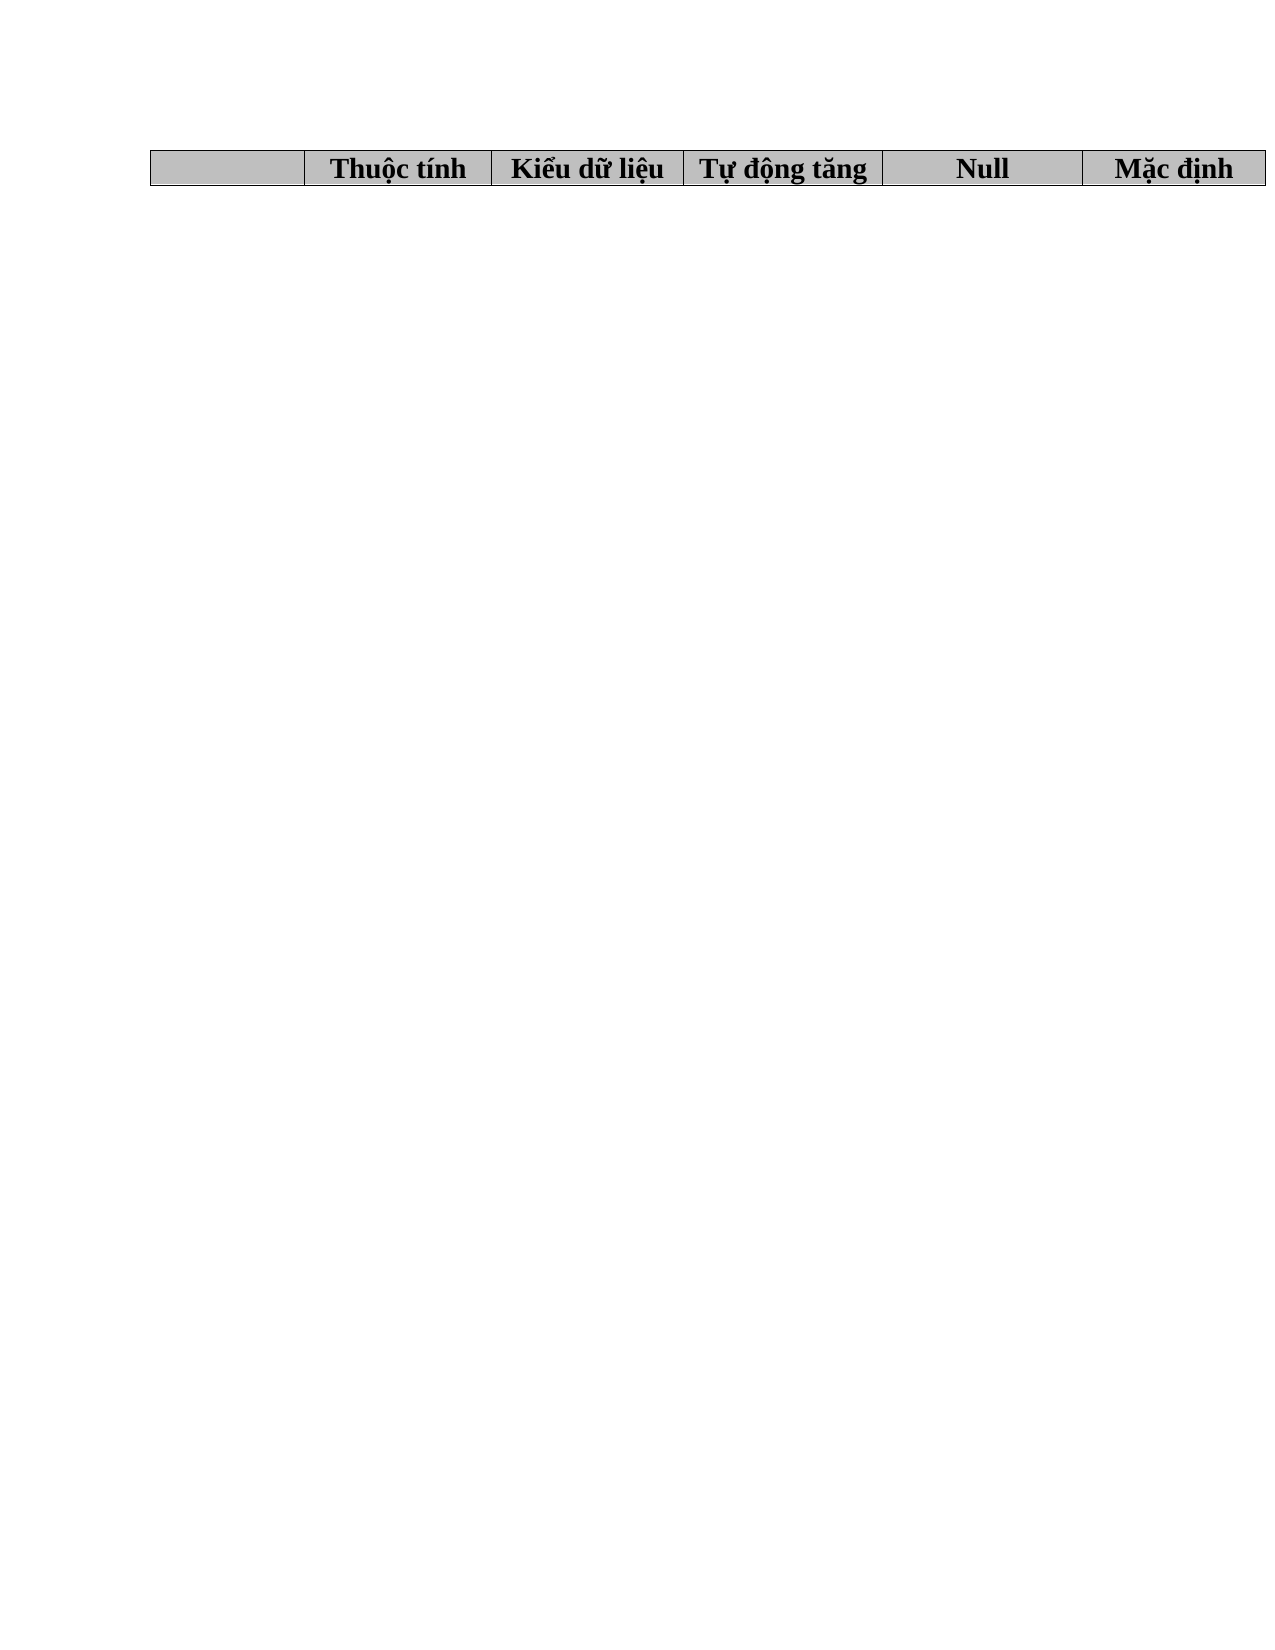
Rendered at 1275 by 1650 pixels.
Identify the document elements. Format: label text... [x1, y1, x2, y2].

table_header Mặc định [1083, 151, 1265, 184]
table_header Tự động tăng [684, 151, 882, 184]
table_header Kiểu dữ liệu [492, 151, 683, 184]
table_header Null [883, 151, 1082, 184]
table_header [151, 151, 304, 184]
table_header Thuộc tính [305, 151, 491, 184]
